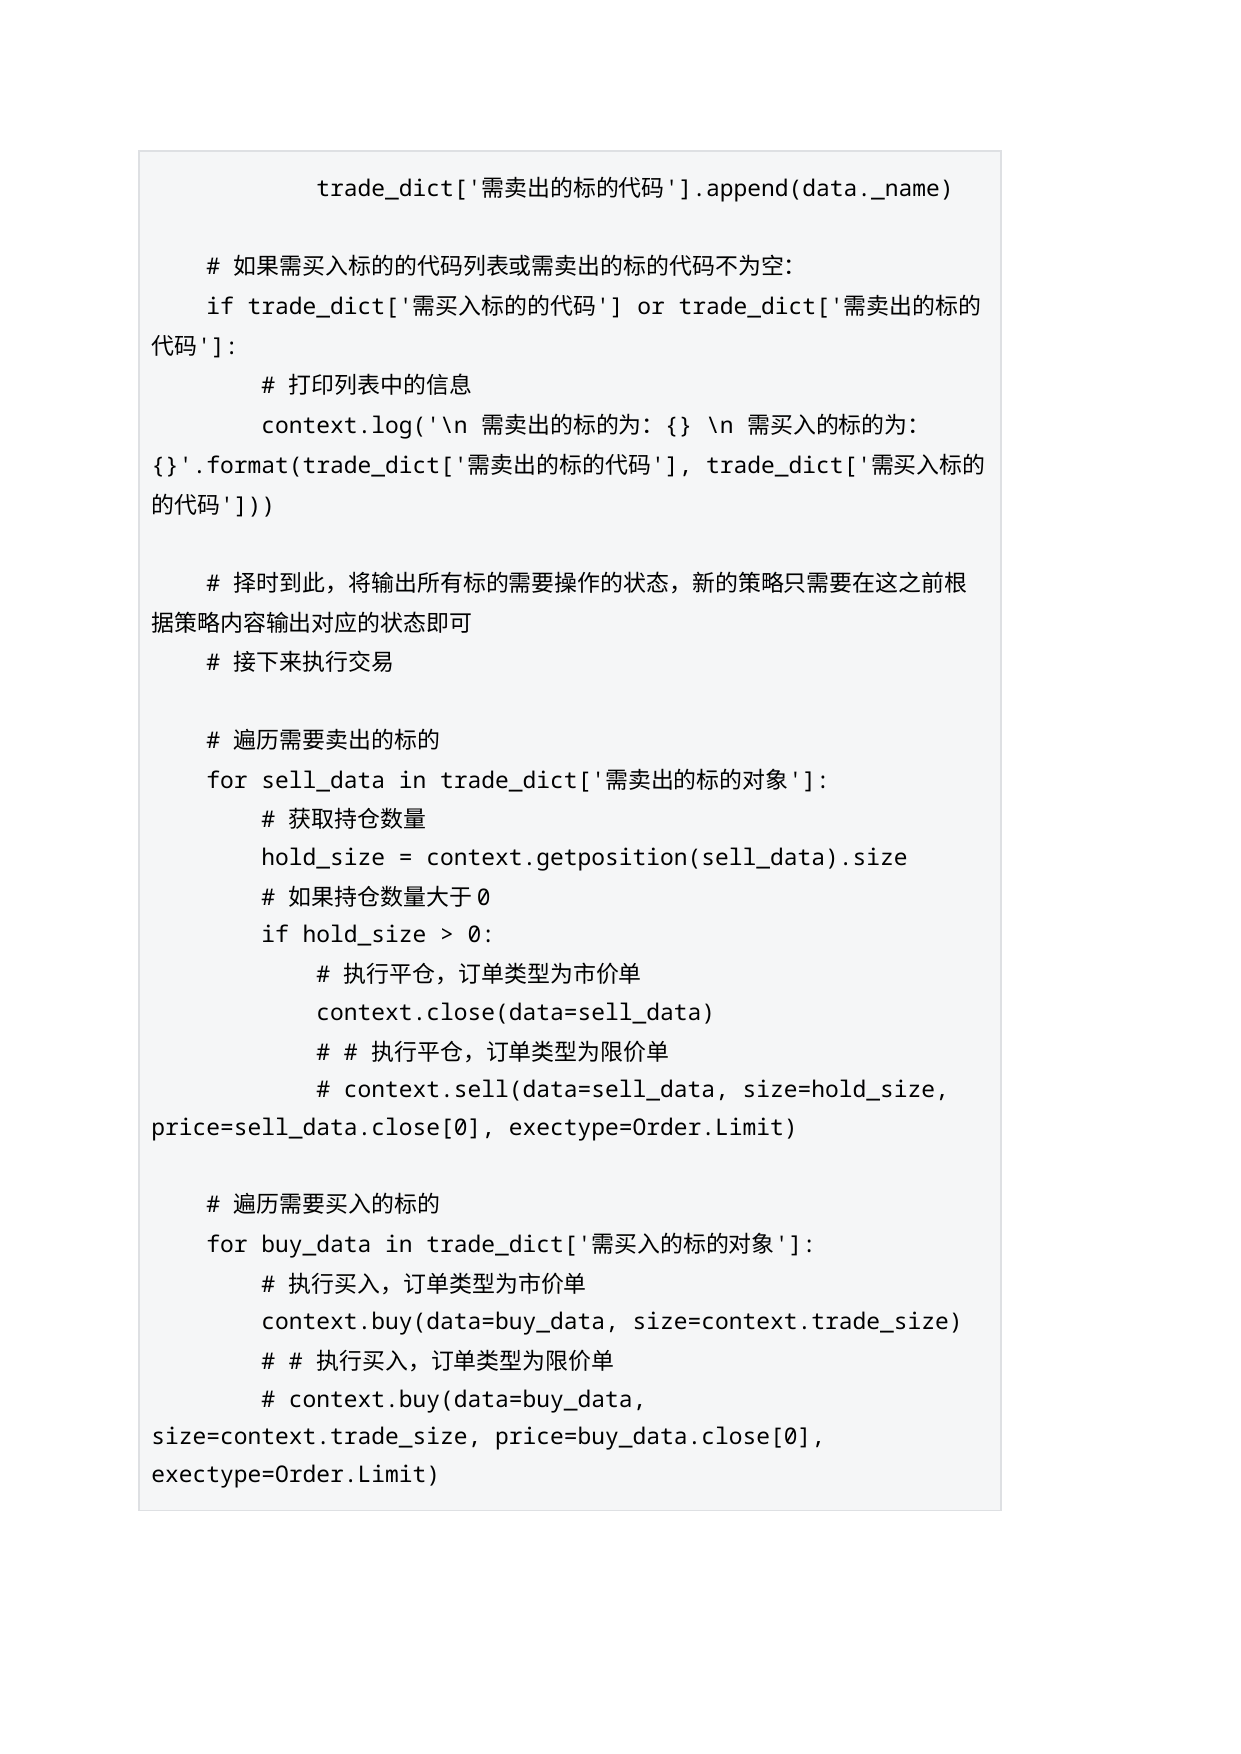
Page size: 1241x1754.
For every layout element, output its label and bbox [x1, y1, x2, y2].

table_header [140, 152, 1000, 1510]
